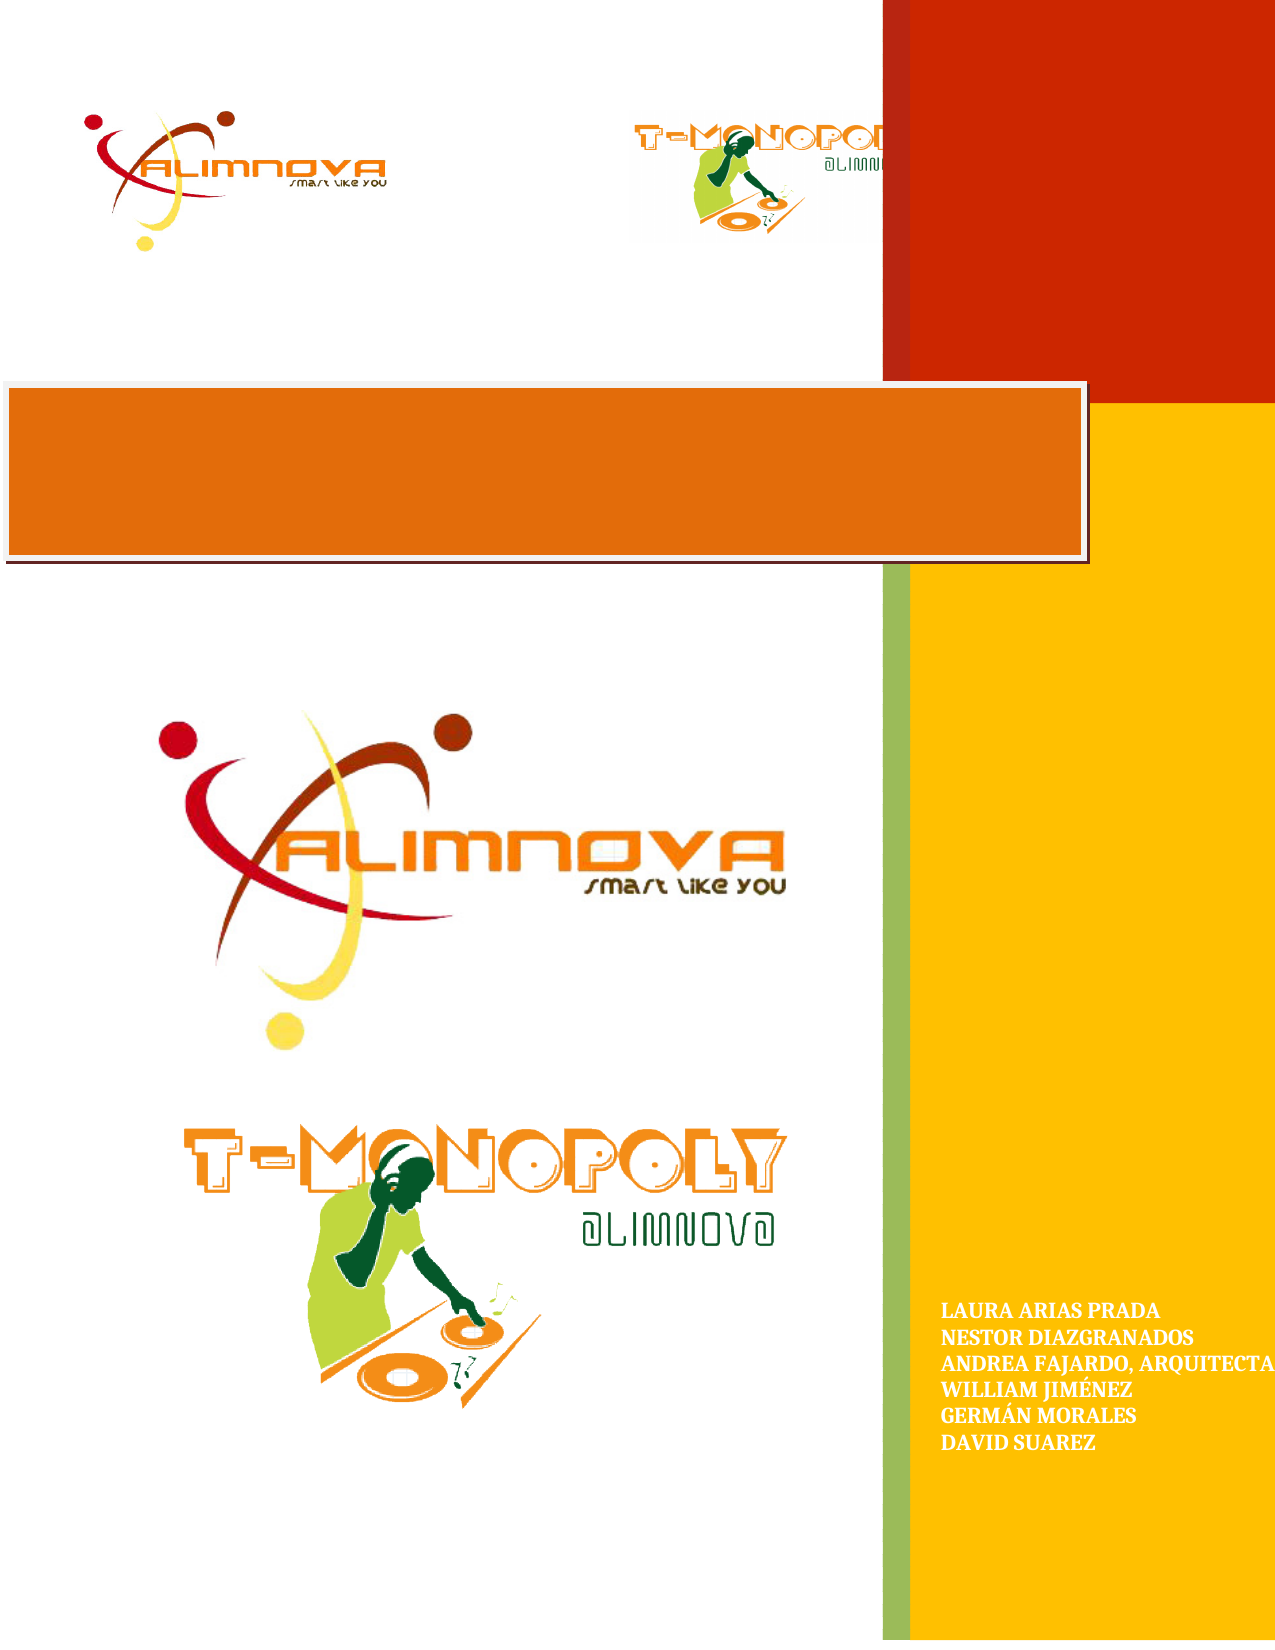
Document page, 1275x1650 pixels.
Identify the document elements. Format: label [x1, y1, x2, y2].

picture [882, 564, 911, 1640]
picture [629, 110, 882, 243]
picture [173, 1090, 802, 1432]
picture [151, 710, 789, 1053]
picture [80, 110, 388, 253]
